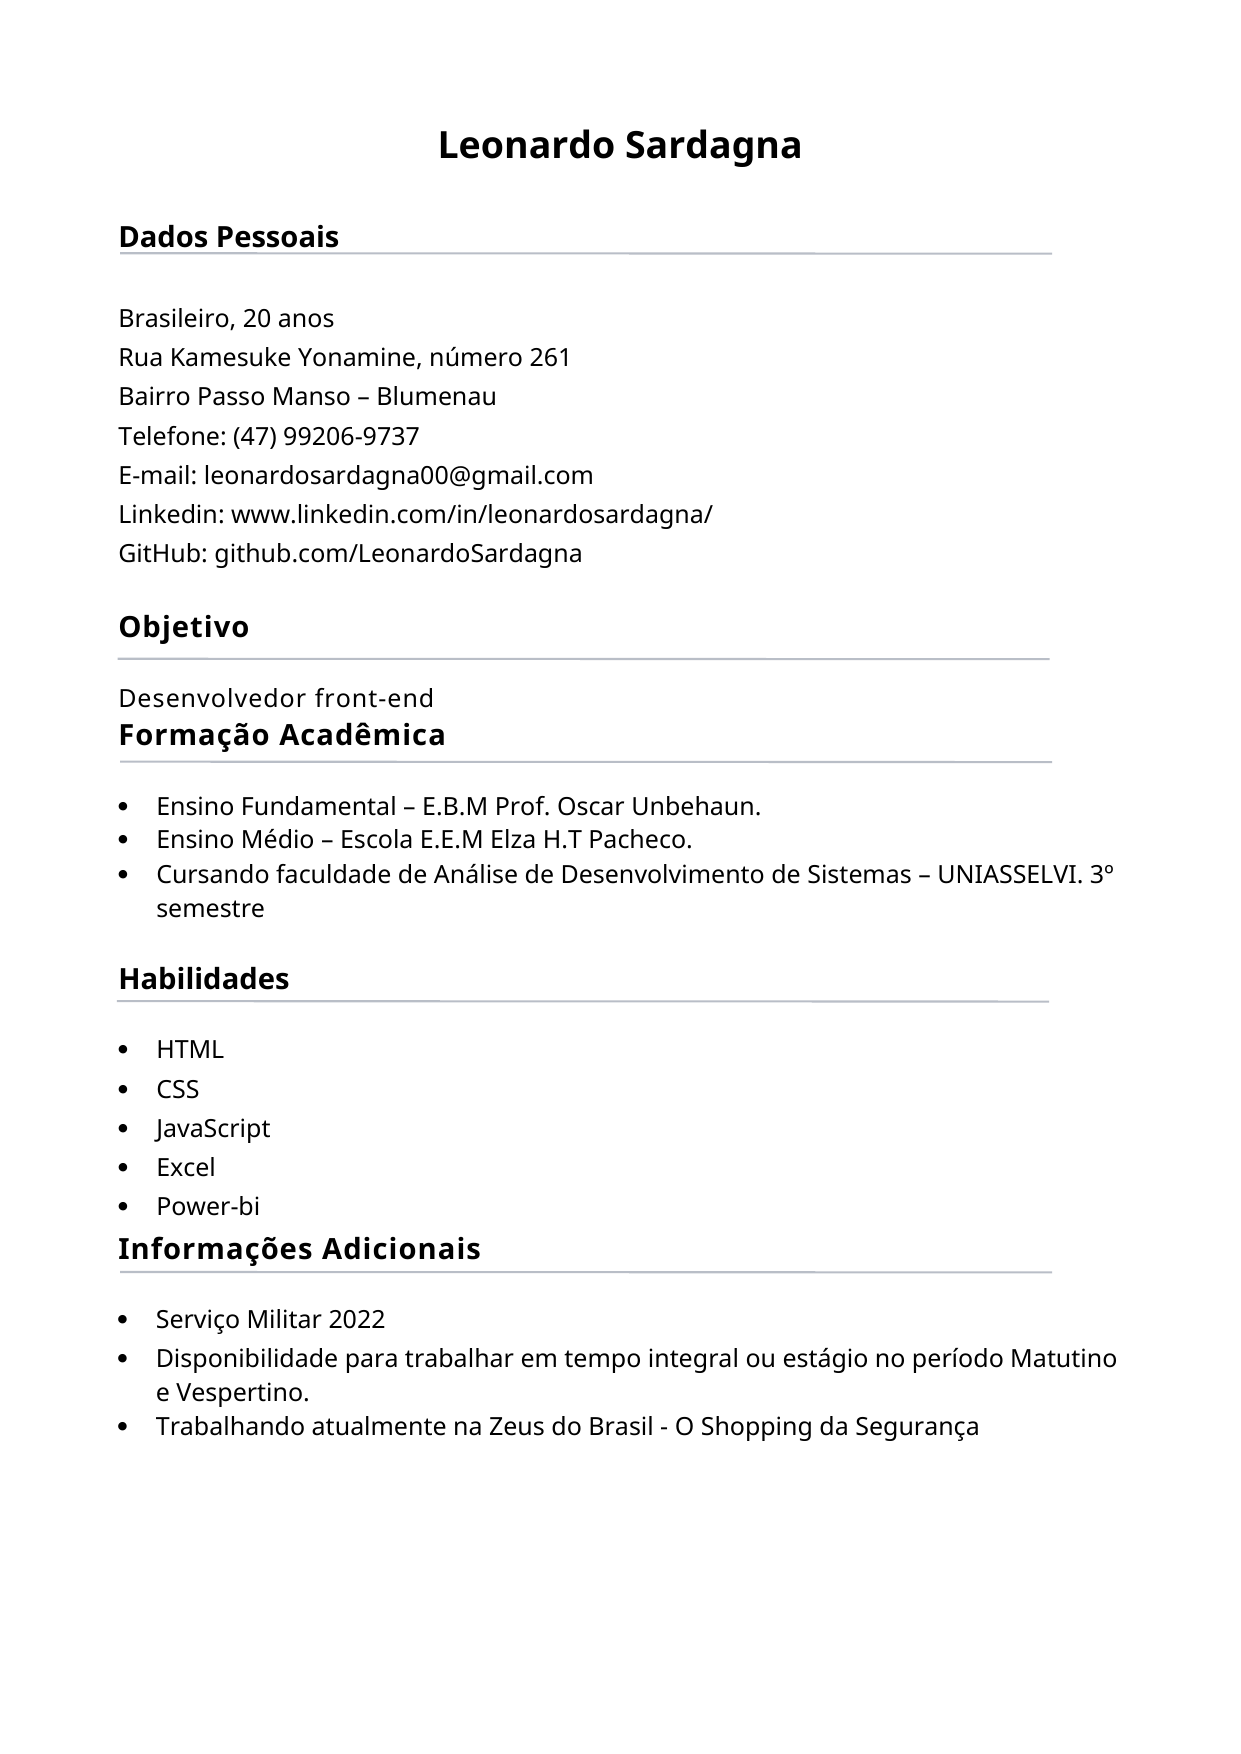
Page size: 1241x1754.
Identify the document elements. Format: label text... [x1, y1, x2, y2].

list CSS [118, 1071, 1122, 1105]
text Leonardo Sardagna [118, 118, 1122, 169]
list Serviço Militar 2022 [118, 1302, 1122, 1336]
list Trabalhando atualmente na Zeus do Brasil - O Shopping da Segurança [118, 1409, 1122, 1443]
list Disponibilidade para trabalhar em tempo integral ou estágio no período Matutino e Vespertino. [118, 1341, 1122, 1409]
text GitHub: github.com/LeonardoSardagna [118, 536, 1122, 602]
text Formação Acadêmica [118, 714, 1122, 754]
list Cursando faculdade de Análise de Desenvolvimento de Sistemas – UNIASSELVI. 3º semestre [118, 856, 1122, 924]
list Excel [118, 1150, 1122, 1184]
list HTML [118, 1032, 1122, 1066]
text Brasileiro, 20 anos Rua Kamesuke Yonamine, número 261 Bairro Passo Manso – Blumenau Telefone: (47) 99206-9737 E-mail: leonardosardagna00@gmail.com [118, 301, 1122, 491]
list JavaScript [118, 1111, 1122, 1144]
text Objetivo [118, 607, 1122, 646]
list Power-bi [118, 1189, 1122, 1223]
text Dados Pessoais [118, 216, 1122, 256]
list Ensino Fundamental – E.B.M Prof. Oscar Unbehaun. [118, 788, 1122, 822]
text Linkedin: www.linkedin.com/in/leonardosardagna/ [118, 497, 1122, 531]
text Habilidades [118, 958, 1122, 998]
text Desenvolvedor front-end [118, 680, 1122, 714]
text Informações Adicionais [118, 1228, 1122, 1268]
list Ensino Médio – Escola E.E.M Elza H.T Pacheco. [118, 822, 1122, 856]
